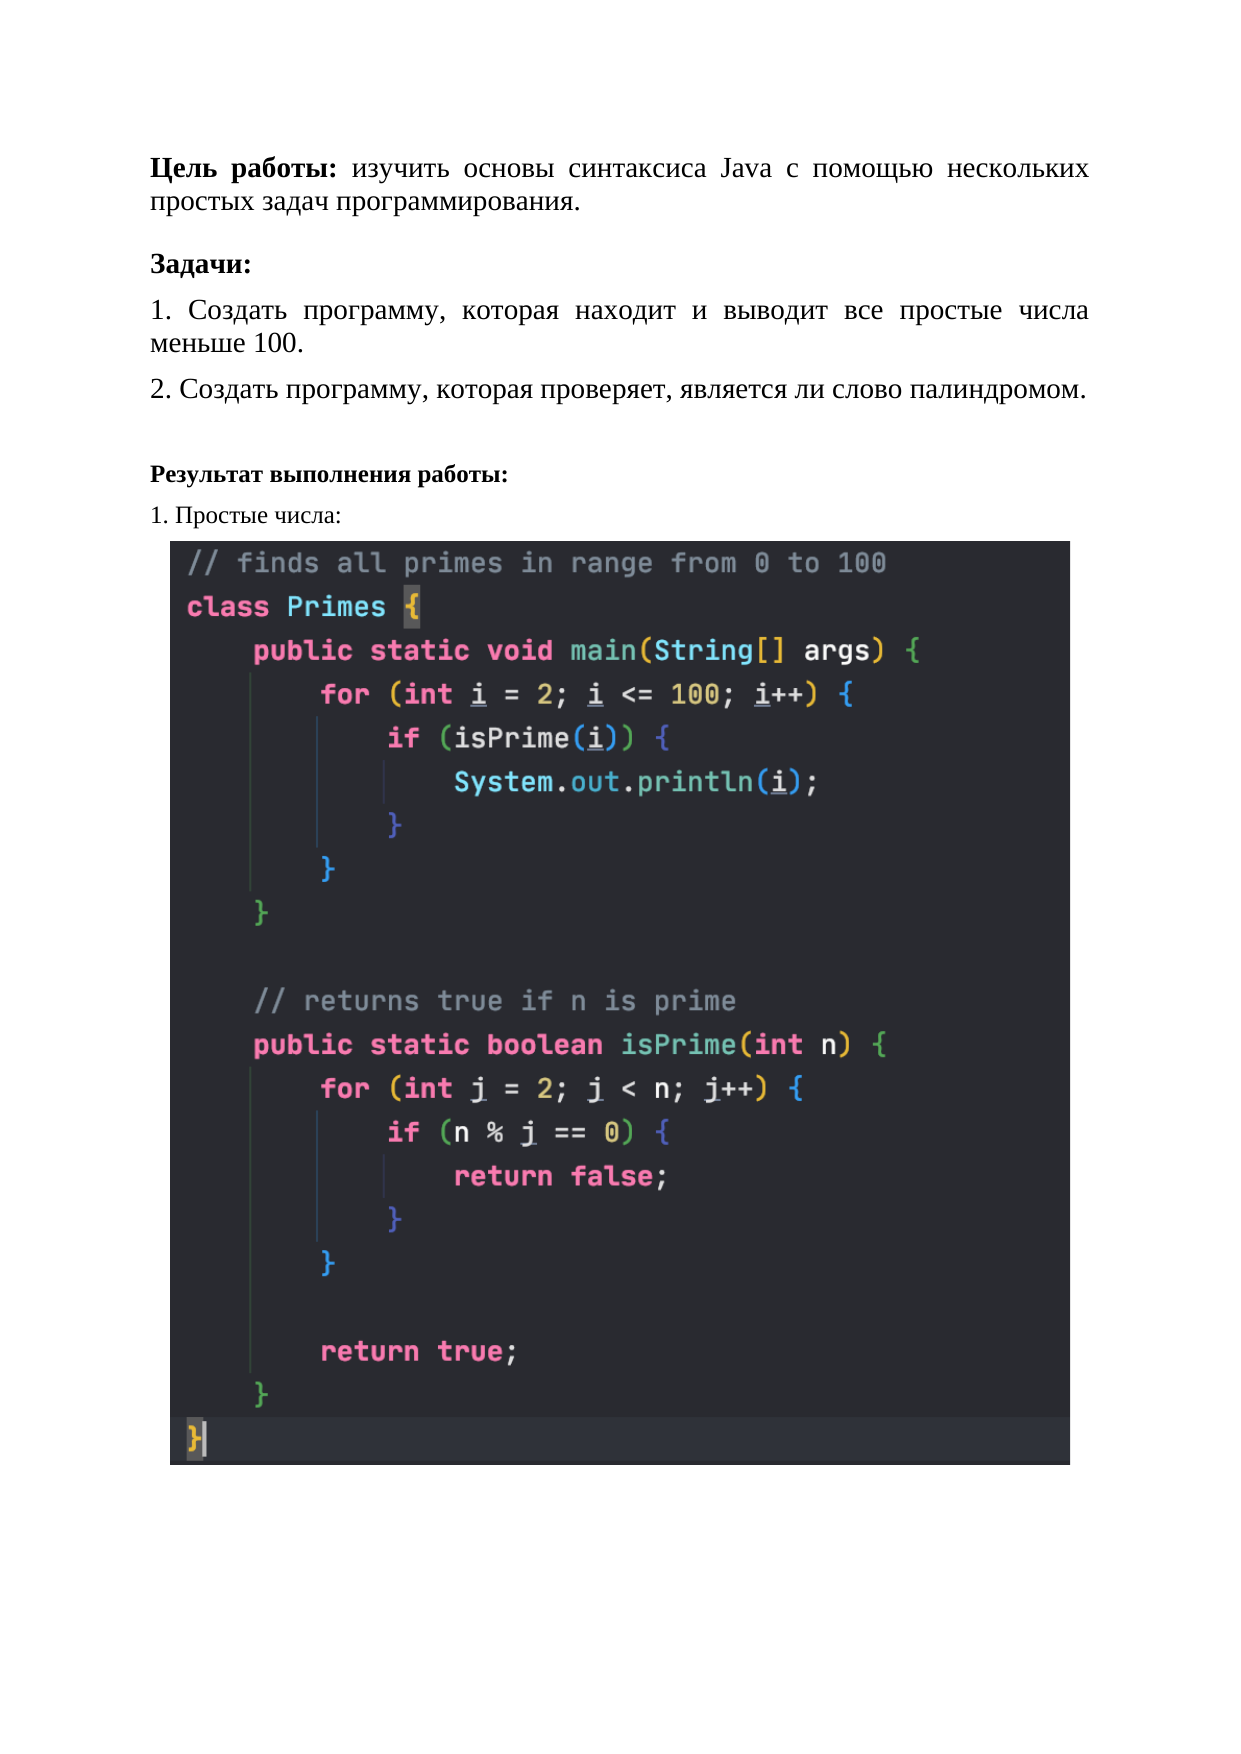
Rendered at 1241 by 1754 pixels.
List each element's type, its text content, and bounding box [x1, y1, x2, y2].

text 2. Создать программу, которая проверяет, является ли слово палиндромом. [150, 371, 1090, 405]
text Результат выполнения работы: [150, 459, 1090, 487]
text 1. Простые числа: [150, 500, 1090, 529]
picture [170, 541, 1071, 1465]
text 1. Создать программу, которая находит и выводит все простые числа меньше 100. [150, 292, 1090, 359]
text Задачи: [150, 246, 1090, 279]
text Цель работы: изучить основы синтаксиса Java с помощью нескольких простых задач программирования. [150, 150, 1090, 217]
